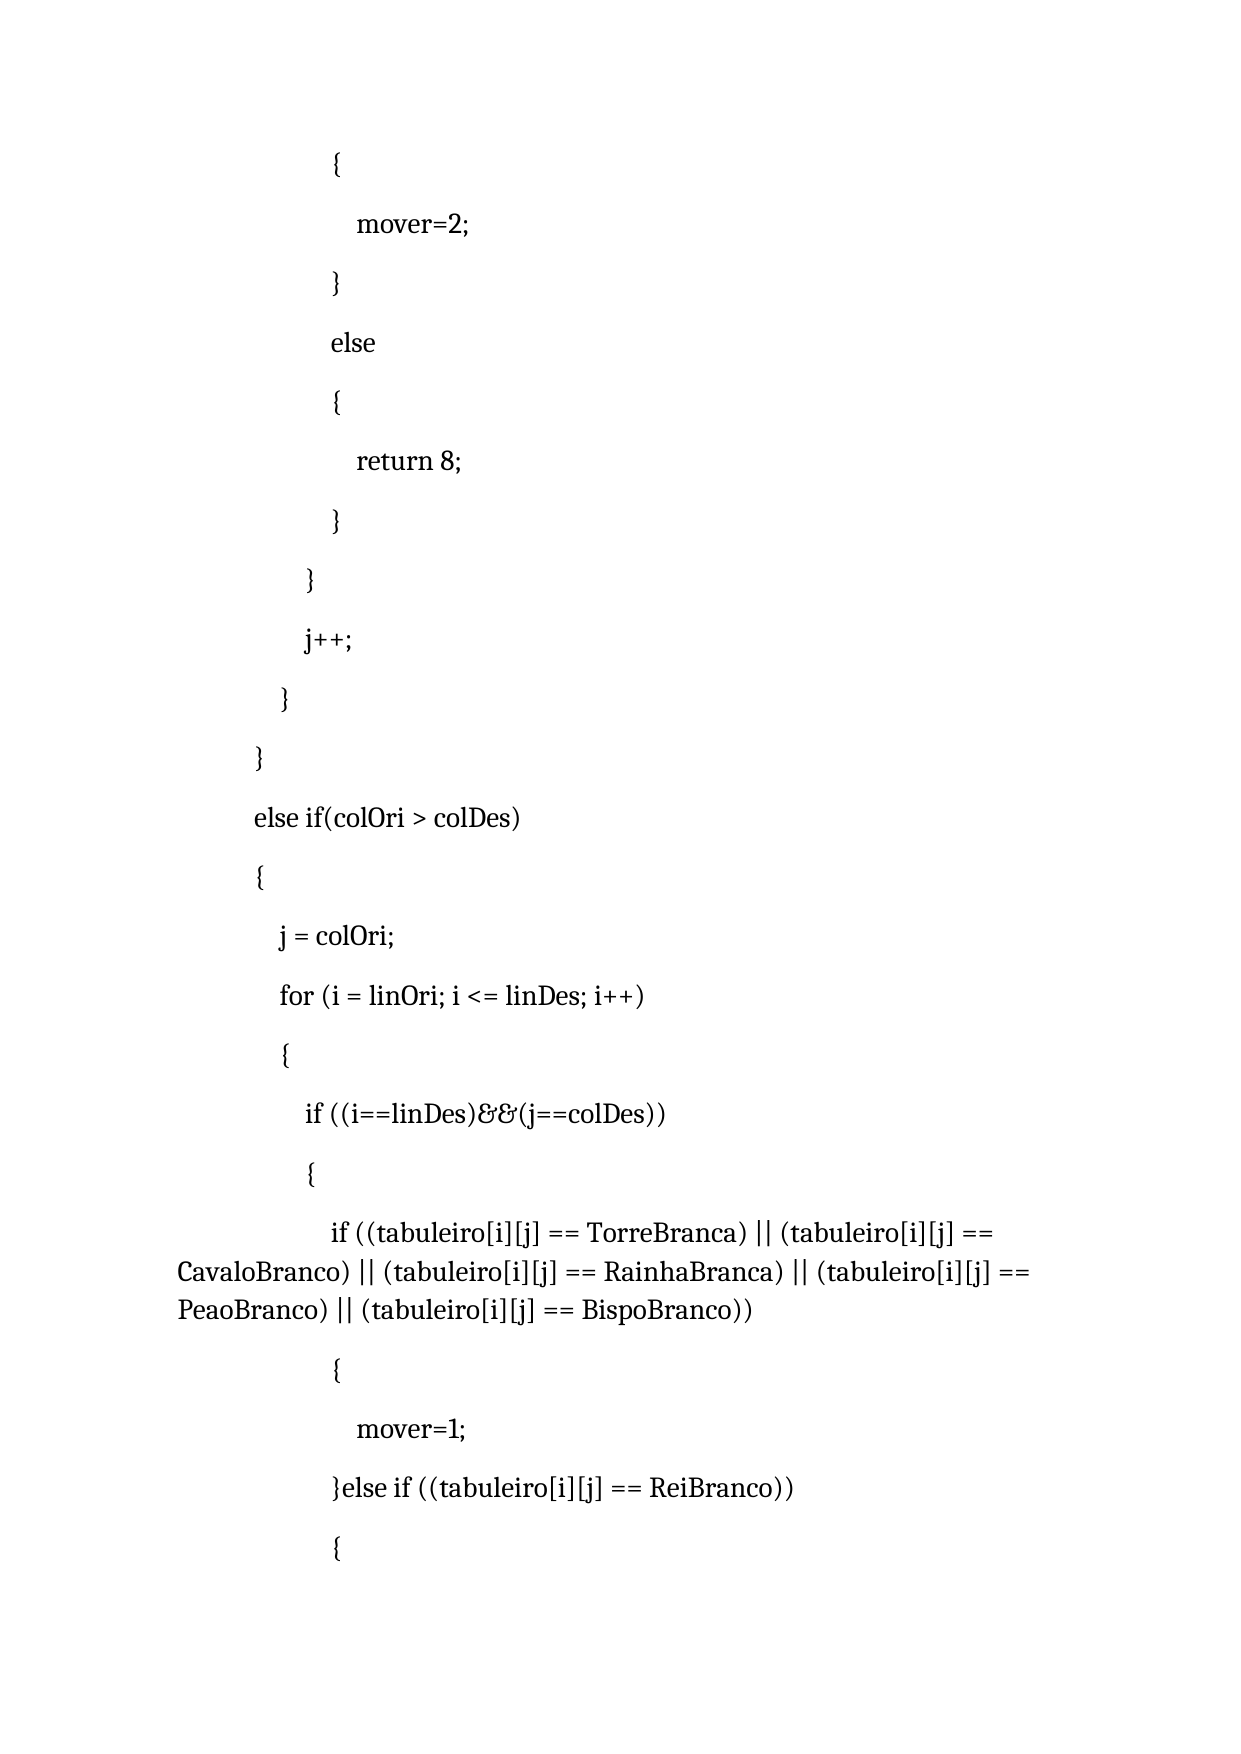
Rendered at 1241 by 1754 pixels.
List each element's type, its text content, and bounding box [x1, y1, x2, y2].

text { [177, 1531, 1063, 1564]
text mover=1; [177, 1412, 1063, 1446]
text { [177, 860, 1063, 894]
text else if(colOri > colDes) [177, 801, 1063, 834]
text j++; [177, 623, 1063, 656]
text } [177, 504, 1063, 537]
text { [177, 1157, 1063, 1191]
text else [177, 326, 1063, 359]
text { [177, 1353, 1063, 1386]
text } [177, 563, 1063, 597]
text }else if ((tabuleiro[i][j] == ReiBranco)) [177, 1472, 1063, 1505]
text } [177, 266, 1063, 300]
text return 8; [177, 444, 1063, 478]
text { [177, 1038, 1063, 1072]
text j = colOri; [177, 919, 1063, 953]
text } [177, 741, 1063, 775]
text mover=2; [177, 207, 1063, 241]
text { [177, 148, 1063, 181]
text for (i = linOri; i <= linDes; i++) [177, 979, 1063, 1012]
text { [177, 385, 1063, 419]
text if ((i==linDes)&&(j==colDes)) [177, 1098, 1063, 1131]
text if ((tabuleiro[i][j] == TorreBranca) || (tabuleiro[i][j] == CavaloBranco) || (tabuleiro[i][j] == RainhaBranca) || (tabuleiro[i][j] == PeaoBranco) || (tabuleiro[i][j] == BispoBranco)) [177, 1216, 1063, 1327]
text } [177, 682, 1063, 716]
